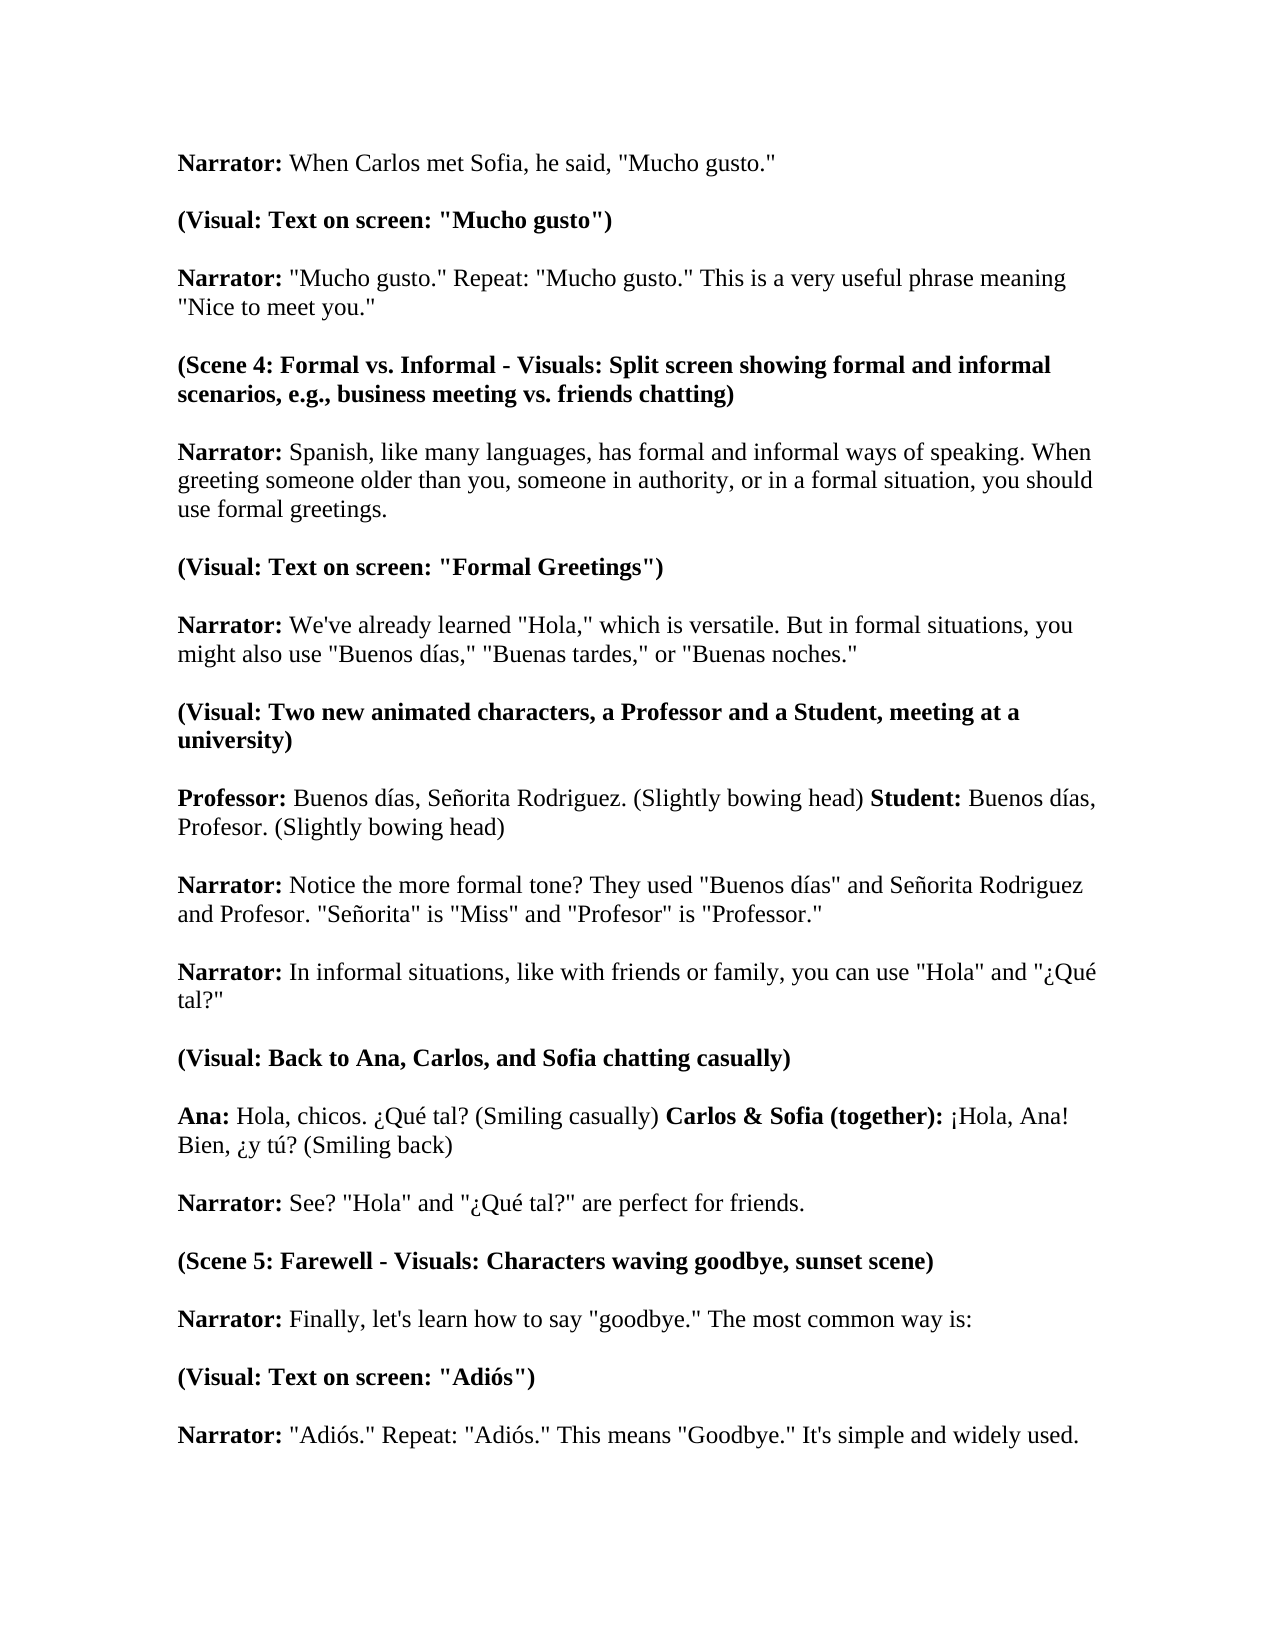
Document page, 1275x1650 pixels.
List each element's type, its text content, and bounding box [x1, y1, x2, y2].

text Narrator: "Adiós." Repeat: "Adiós." This means "Goodbye." It's simple and widely used. [177, 1420, 1098, 1448]
text Narrator: See? "Hola" and "¿Qué tal?" are perfect for friends. [177, 1188, 1098, 1217]
text Narrator: When Carlos met Sofia, he said, "Mucho gusto." [177, 148, 1098, 176]
text (Visual: Text on screen: "Adiós") [177, 1362, 1098, 1391]
text Ana: Hola, chicos. ¿Qué tal? (Smiling casually) Carlos & Sofia (together): ¡Hola, Ana! Bien, ¿y tú? (Smiling back) [177, 1101, 1098, 1159]
text Narrator: We've already learned "Hola," which is versatile. But in formal situations, you might also use "Buenos días," "Buenas tardes," or "Buenas noches." [177, 610, 1098, 668]
text Narrator: Spanish, like many languages, has formal and informal ways of speaking. When greeting someone older than you, someone in authority, or in a formal situation, you should use formal greetings. [177, 437, 1098, 523]
text (Scene 4: Formal vs. Informal - Visuals: Split screen showing formal and informal scenarios, e.g., business meeting vs. friends chatting) [177, 350, 1098, 408]
text (Scene 5: Farewell - Visuals: Characters waving goodbye, sunset scene) [177, 1246, 1098, 1275]
text (Visual: Text on screen: "Formal Greetings") [177, 552, 1098, 581]
text Narrator: In informal situations, like with friends or family, you can use "Hola" and "¿Qué tal?" [177, 957, 1098, 1014]
text (Visual: Two new animated characters, a Professor and a Student, meeting at a university) [177, 697, 1098, 754]
text Professor: Buenos días, Señorita Rodriguez. (Slightly bowing head) Student: Buenos días, Profesor. (Slightly bowing head) [177, 783, 1098, 841]
text Narrator: "Mucho gusto." Repeat: "Mucho gusto." This is a very useful phrase meaning "Nice to meet you." [177, 263, 1098, 321]
text Narrator: Finally, let's learn how to say "goodbye." The most common way is: [177, 1304, 1098, 1333]
text Narrator: Notice the more formal tone? They used "Buenos días" and Señorita Rodriguez and Profesor. "Señorita" is "Miss" and "Profesor" is "Professor." [177, 870, 1098, 928]
text (Visual: Back to Ana, Carlos, and Sofia chatting casually) [177, 1043, 1098, 1072]
text (Visual: Text on screen: "Mucho gusto") [177, 206, 1098, 234]
